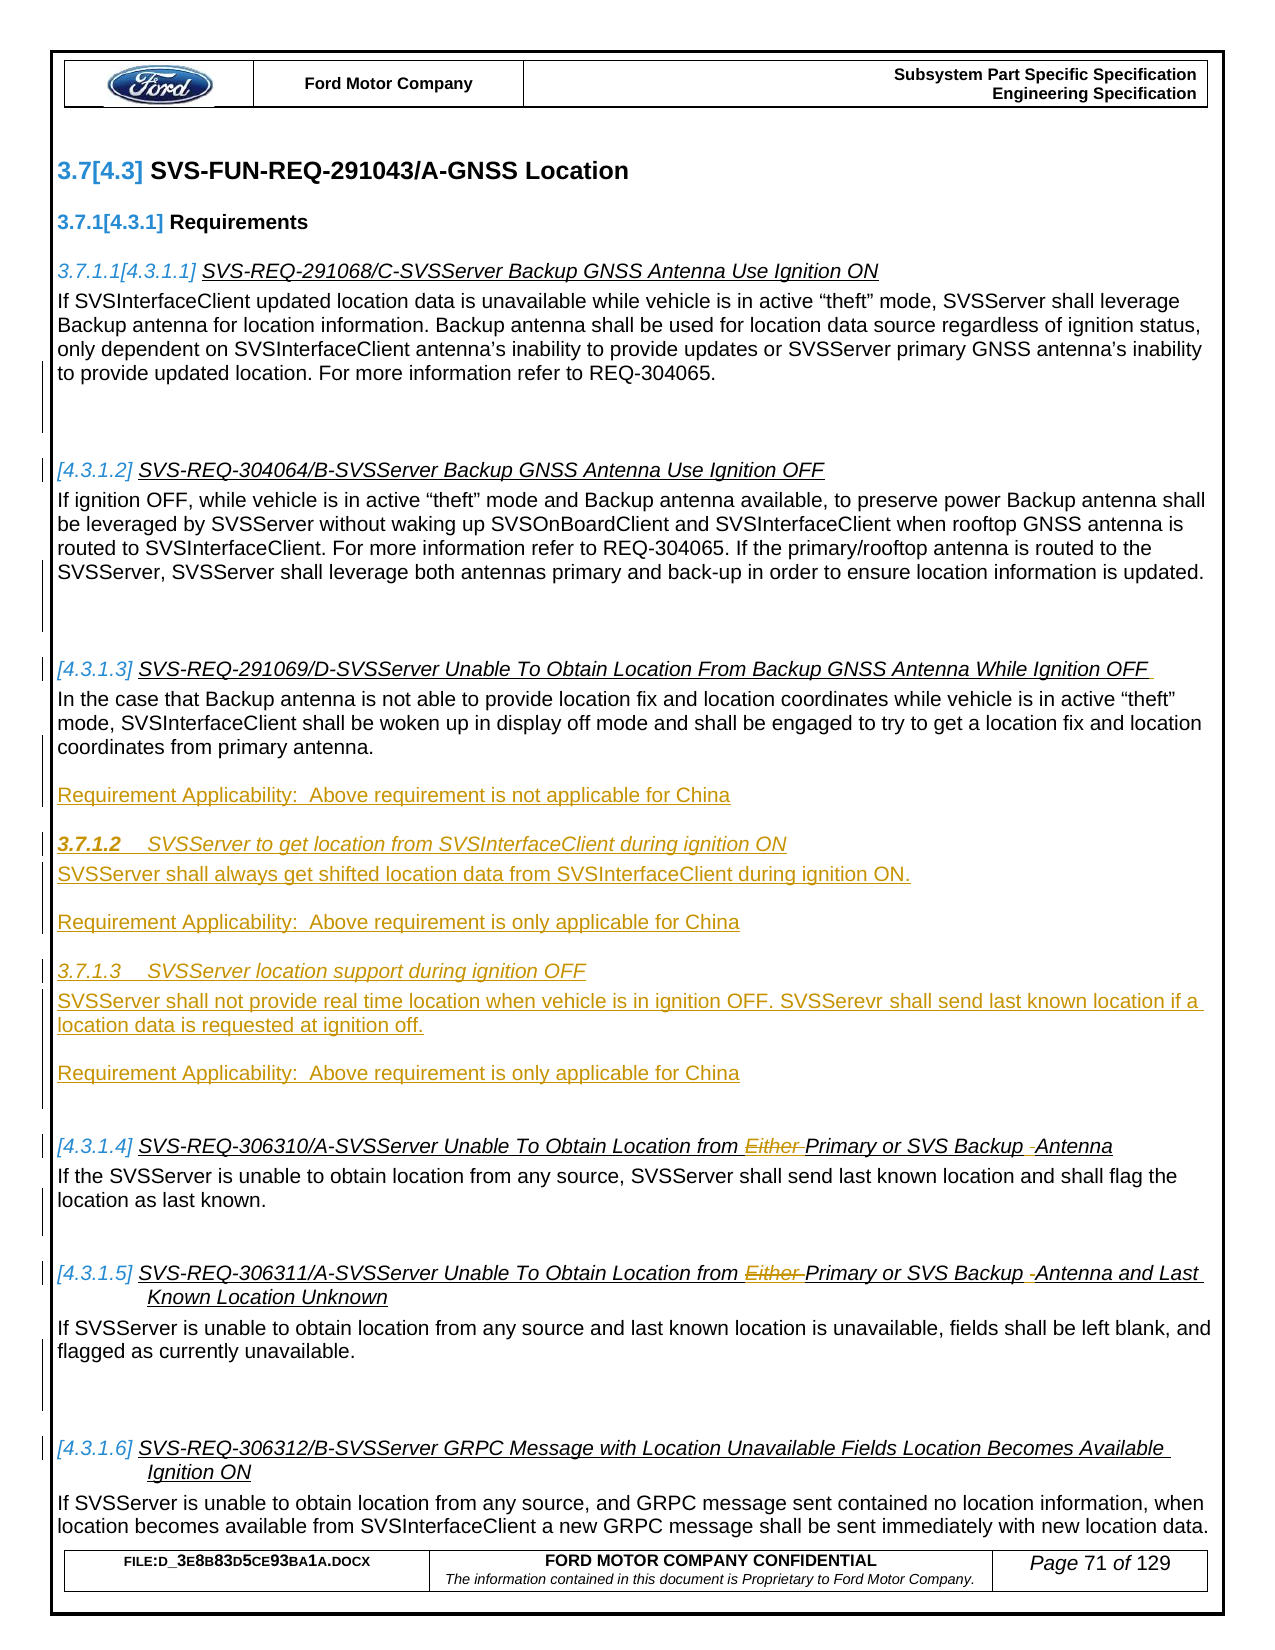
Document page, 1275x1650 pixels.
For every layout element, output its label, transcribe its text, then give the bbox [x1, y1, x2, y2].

subtitle Requirements [57, 210, 1215, 234]
subtitle SVS-REQ-306310/A-SVSServer Unable To Obtain Location from Primary or SVS BackupAntenna [57, 1134, 1215, 1158]
subtitle SVS-REQ-306312/B-SVSServer GRPC Message with Location Unavailable Fields Location Becomes Available Ignition ON [57, 1436, 1215, 1484]
subtitle SVS-REQ-304064/B-SVSServer Backup GNSS Antenna Use Ignition OFF [57, 458, 1215, 482]
subtitle SVS-REQ-291069/D-SVSServer Unable To Obtain Location From Backup GNSS Antenna While Ignition OFF [57, 657, 1215, 681]
text If SVSInterfaceClient updated location data is unavailable while vehicle is in active “theft” mode, SVSServer shall leverage Backup antenna for location information. Backup antenna shall be used for location data source regardless of ignition status, only dependent on SVSInterfaceClient antenna’s inability to provide updates or SVSServer primary GNSS antenna’s inability to provide updated location. For more information refer to REQ-304065. [57, 289, 1215, 385]
subtitle SVS-FUN-REQ-291043/A-GNSS Location [57, 156, 1215, 185]
subtitle SVS-REQ-291068/C-SVSServer Backup GNSS Antenna Use Ignition ON [57, 259, 1215, 283]
subtitle SVS-REQ-306311/A-SVSServer Unable To Obtain Location from Primary or SVS BackupAntenna and Last Known Location Unknown [57, 1261, 1215, 1309]
text If ignition OFF, while vehicle is in active “theft” mode and Backup antenna available, to preserve power Backup antenna shall be leveraged by SVSServer without waking up SVSOnBoardClient and SVSInterfaceClient when rooftop GNSS antenna is routed to SVSInterfaceClient. For more information refer to REQ-304065. If the primary/rooftop antenna is routed to the SVSServer, SVSServer shall leverage both antennas primary and back-up in order to ensure location information is updated. [57, 488, 1215, 584]
text If SVSServer is unable to obtain location from any source, and GRPC message sent contained no location information, when location becomes available from SVSInterfaceClient a new GRPC message shall be sent immediately with new location data. [57, 1490, 1215, 1538]
text If the SVSServer is unable to obtain location from any source, SVSServer shall send last known location and shall flag the location as last known. [57, 1164, 1215, 1212]
picture [103, 61, 215, 107]
text If SVSServer is unable to obtain location from any source and last known location is unavailable, fields shall be left blank, and flagged as currently unavailable. [57, 1315, 1215, 1363]
text In the case that Backup antenna is not able to provide location fix and location coordinates while vehicle is in active “theft” mode, SVSInterfaceClient shall be woken up in display off mode and shall be engaged to try to get a location fix and location coordinates from primary antenna. [57, 687, 1215, 759]
